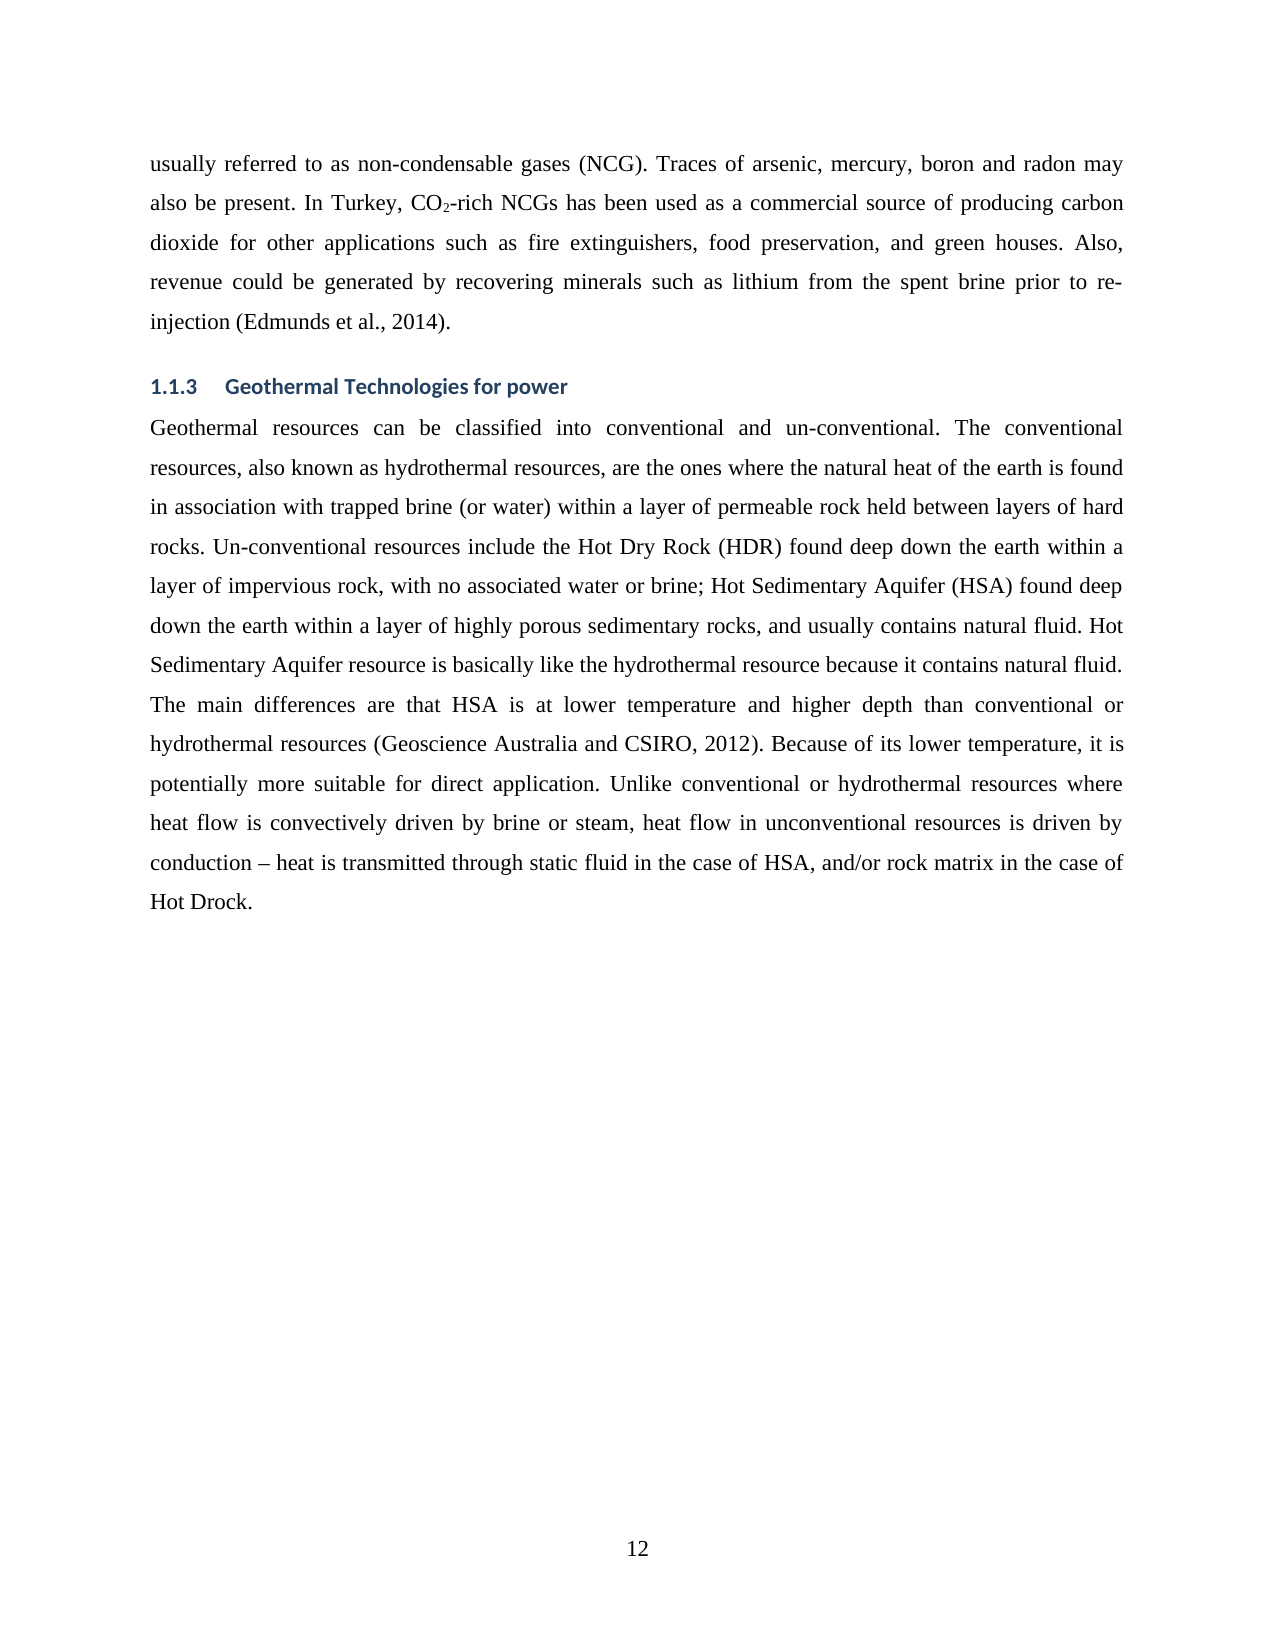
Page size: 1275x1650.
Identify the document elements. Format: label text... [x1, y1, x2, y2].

text Geothermal resources can be classified into conventional and un-conventional. The conventional resources, also known as hydrothermal resources, are the ones where the natural heat of the earth is found in association with trapped brine (or water) within a layer of permeable rock held between layers of hard rocks. Un-conventional resources include the Hot Dry Rock (HDR) found deep down the earth within a layer of impervious rock, with no associated water or brine; Hot Sedimentary Aquifer (HSA) found deep down the earth within a layer of highly porous sedimentary rocks, and usually contains natural fluid. Hot Sedimentary Aquifer resource is basically like the hydrothermal resource because it contains natural fluid. The main differences are that HSA is at lower temperature and higher depth than conventional or hydrothermal resources (Geoscience Australia and CSIRO, 2012). Because of its lower temperature, it is potentially more suitable for direct application. Unlike conventional or hydrothermal resources where heat flow is convectively driven by brine or steam, heat flow in unconventional resources is driven by conduction – heat is transmitted through static fluid in the case of HSA, and/or rock matrix in the case of Hot Drock. [150, 414, 1125, 914]
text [150, 150, 1125, 334]
subtitle Geothermal Technologies for power [150, 372, 1125, 400]
